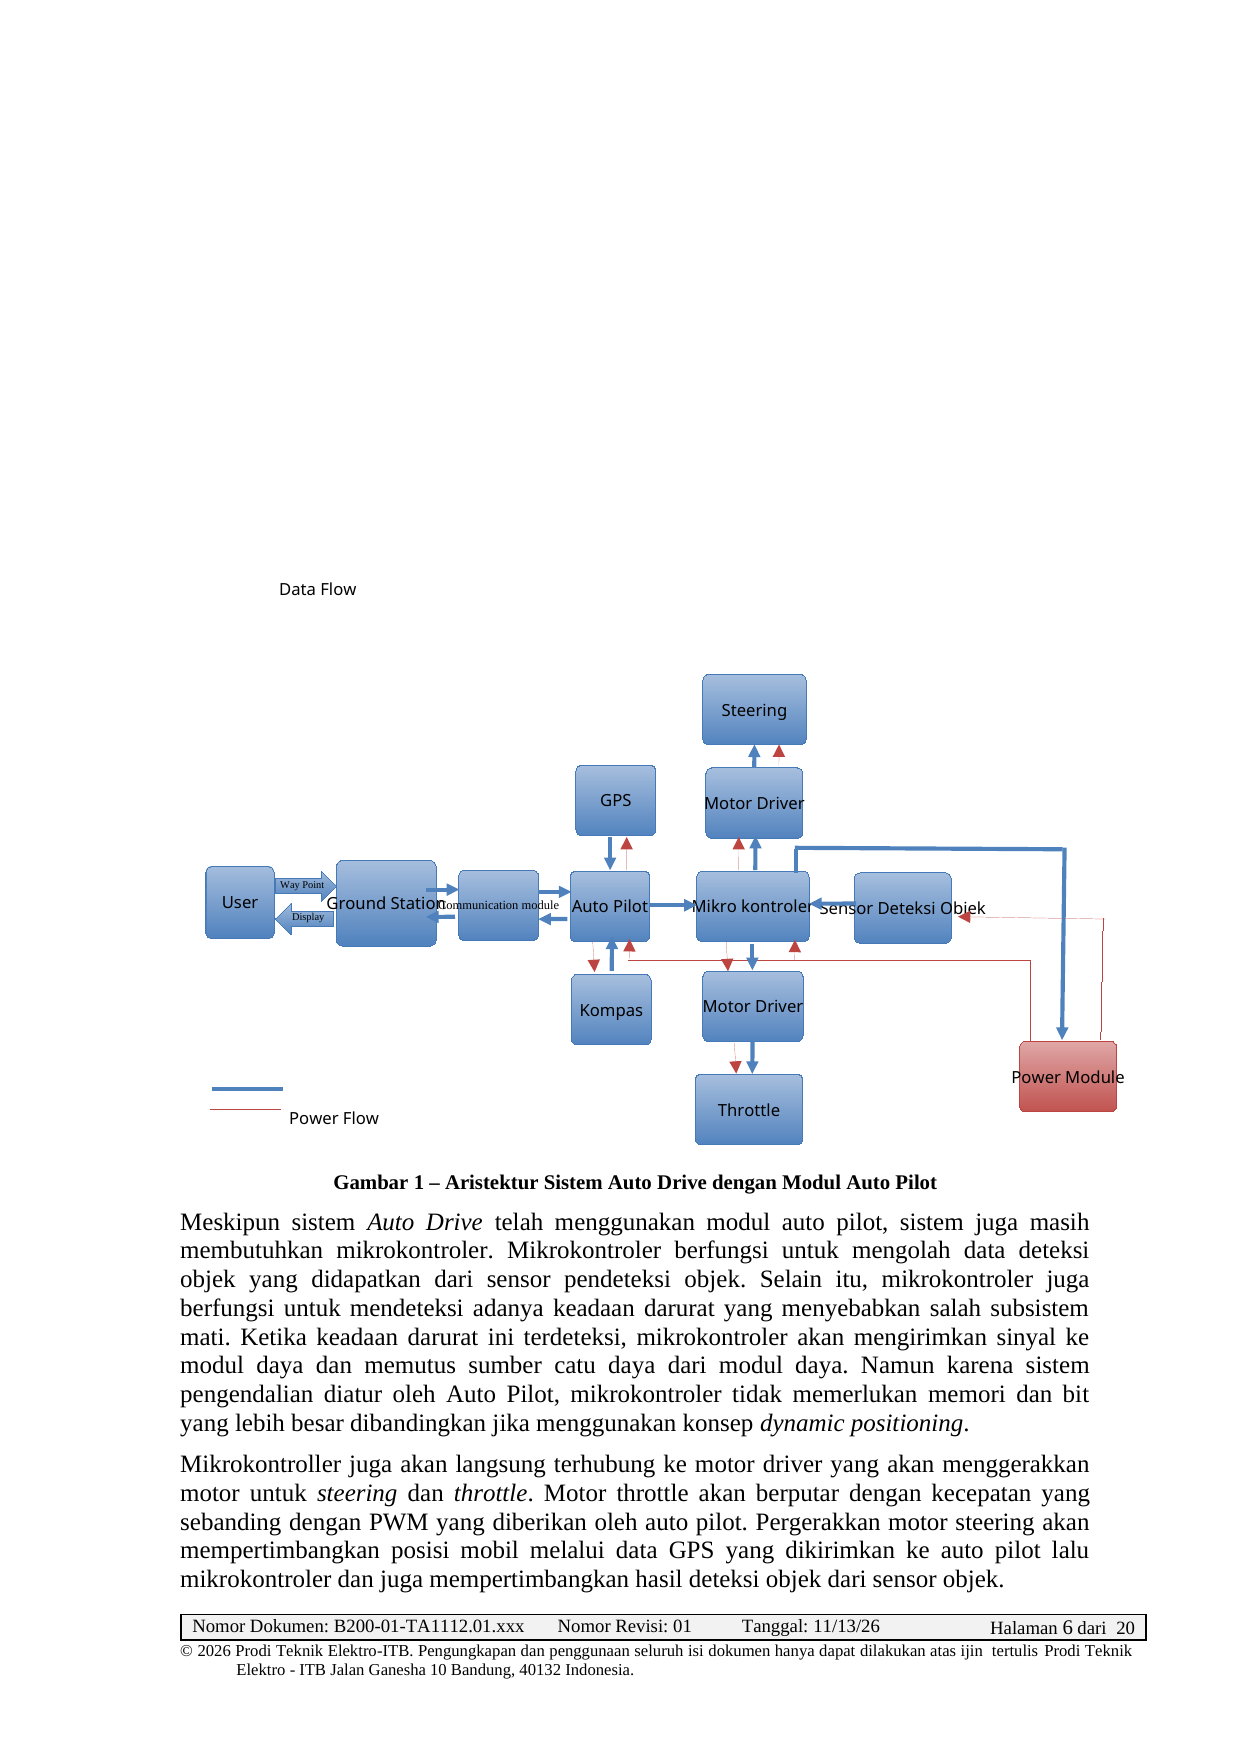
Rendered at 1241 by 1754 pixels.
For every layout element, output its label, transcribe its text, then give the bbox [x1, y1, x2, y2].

text Meskipun sistem Auto Drive telah menggunakan modul auto pilot, sistem juga masih membutuhkan mikrokontroler. Mikrokontroler berfungsi untuk mengolah data deteksi objek yang didapatkan dari sensor pendeteksi objek. Selain itu, mikrokontroler juga berfungsi untuk mendeteksi adanya keadaan darurat yang menyebabkan salah subsistem mati. Ketika keadaan darurat ini terdeteksi, mikrokontroler akan mengirimkan sinyal ke modul daya dan memutus sumber catu daya dari modul daya. Namun karena sistem pengendalian diatur oleh Auto Pilot, mikrokontroler tidak memerlukan memori dan bit yang lebih besar dibandingkan jika menggunakan konsep dynamic positioning. [180, 1207, 1090, 1437]
text Gambar 1 – Aristektur Sistem Auto Drive dengan Modul Auto Pilot [180, 1170, 1090, 1194]
text Mikrokontroller juga akan langsung terhubung ke motor driver yang akan menggerakkan motor untuk steering dan throttle. Motor throttle akan berputar dengan kecepatan yang sebanding dengan PWM yang diberikan oleh auto pilot. Pergerakkan motor steering akan mempertimbangkan posisi mobil melalui data GPS yang dikirimkan ke auto pilot lalu mikrokontroler dan juga mempertimbangkan hasil deteksi objek dari sensor objek. [180, 1449, 1090, 1593]
